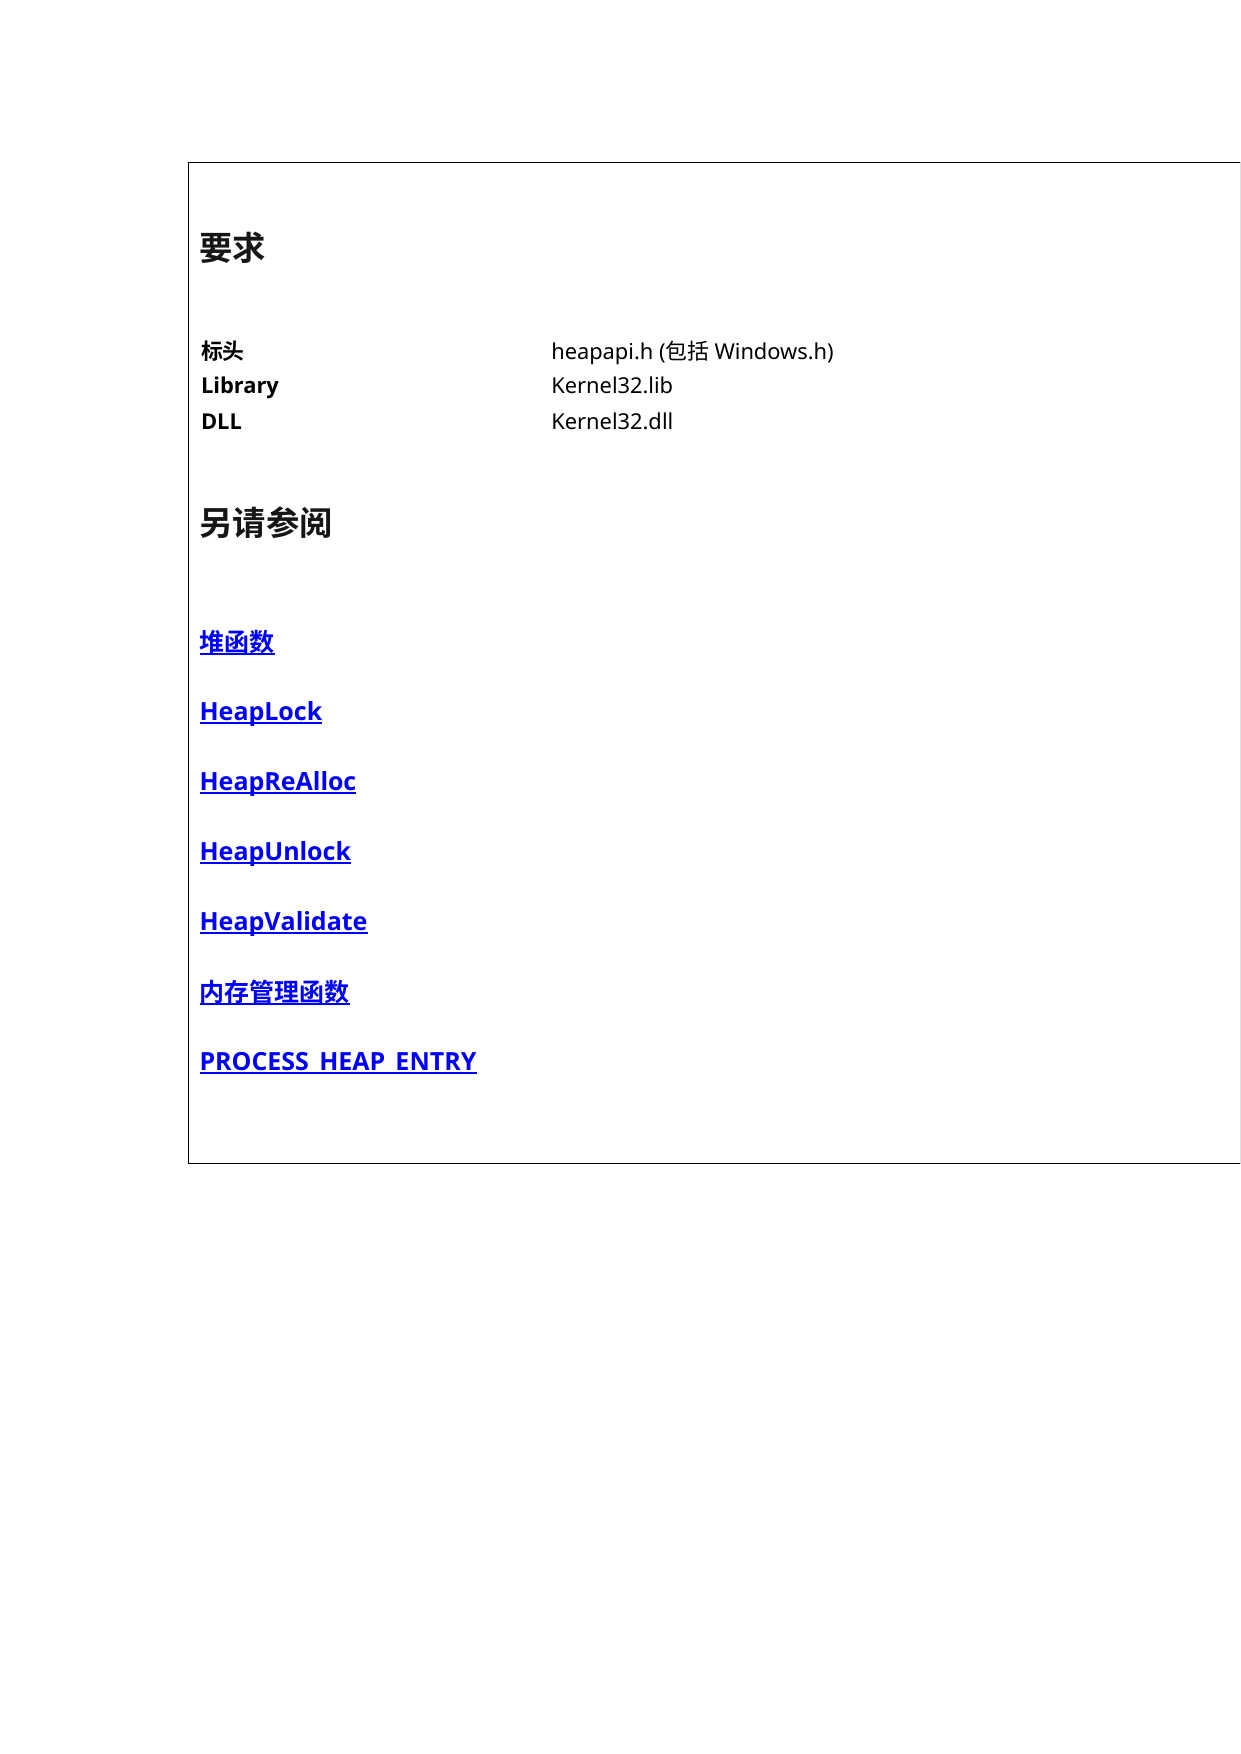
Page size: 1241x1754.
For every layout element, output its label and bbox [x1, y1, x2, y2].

table_header [189, 163, 1240, 1163]
